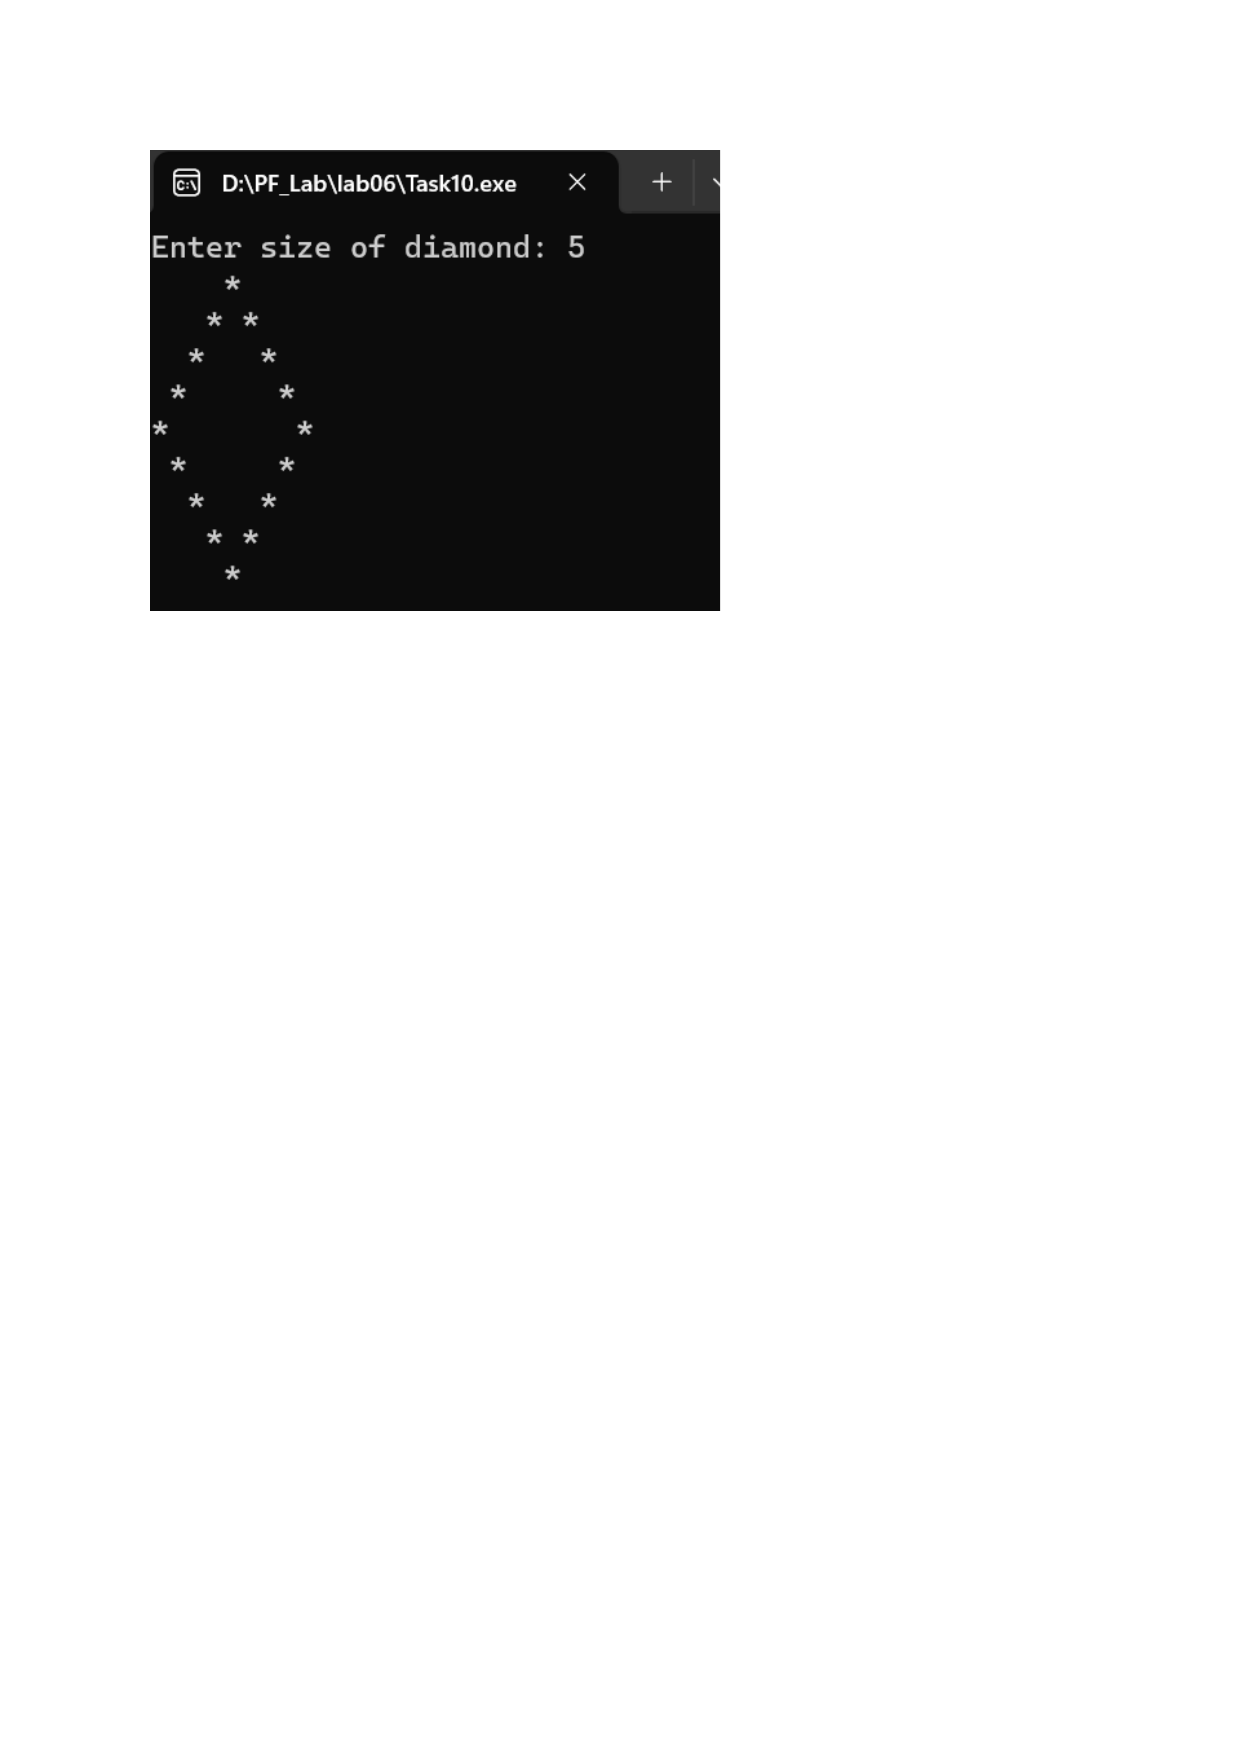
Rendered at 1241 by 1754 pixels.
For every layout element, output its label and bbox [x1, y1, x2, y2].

picture [150, 150, 721, 611]
